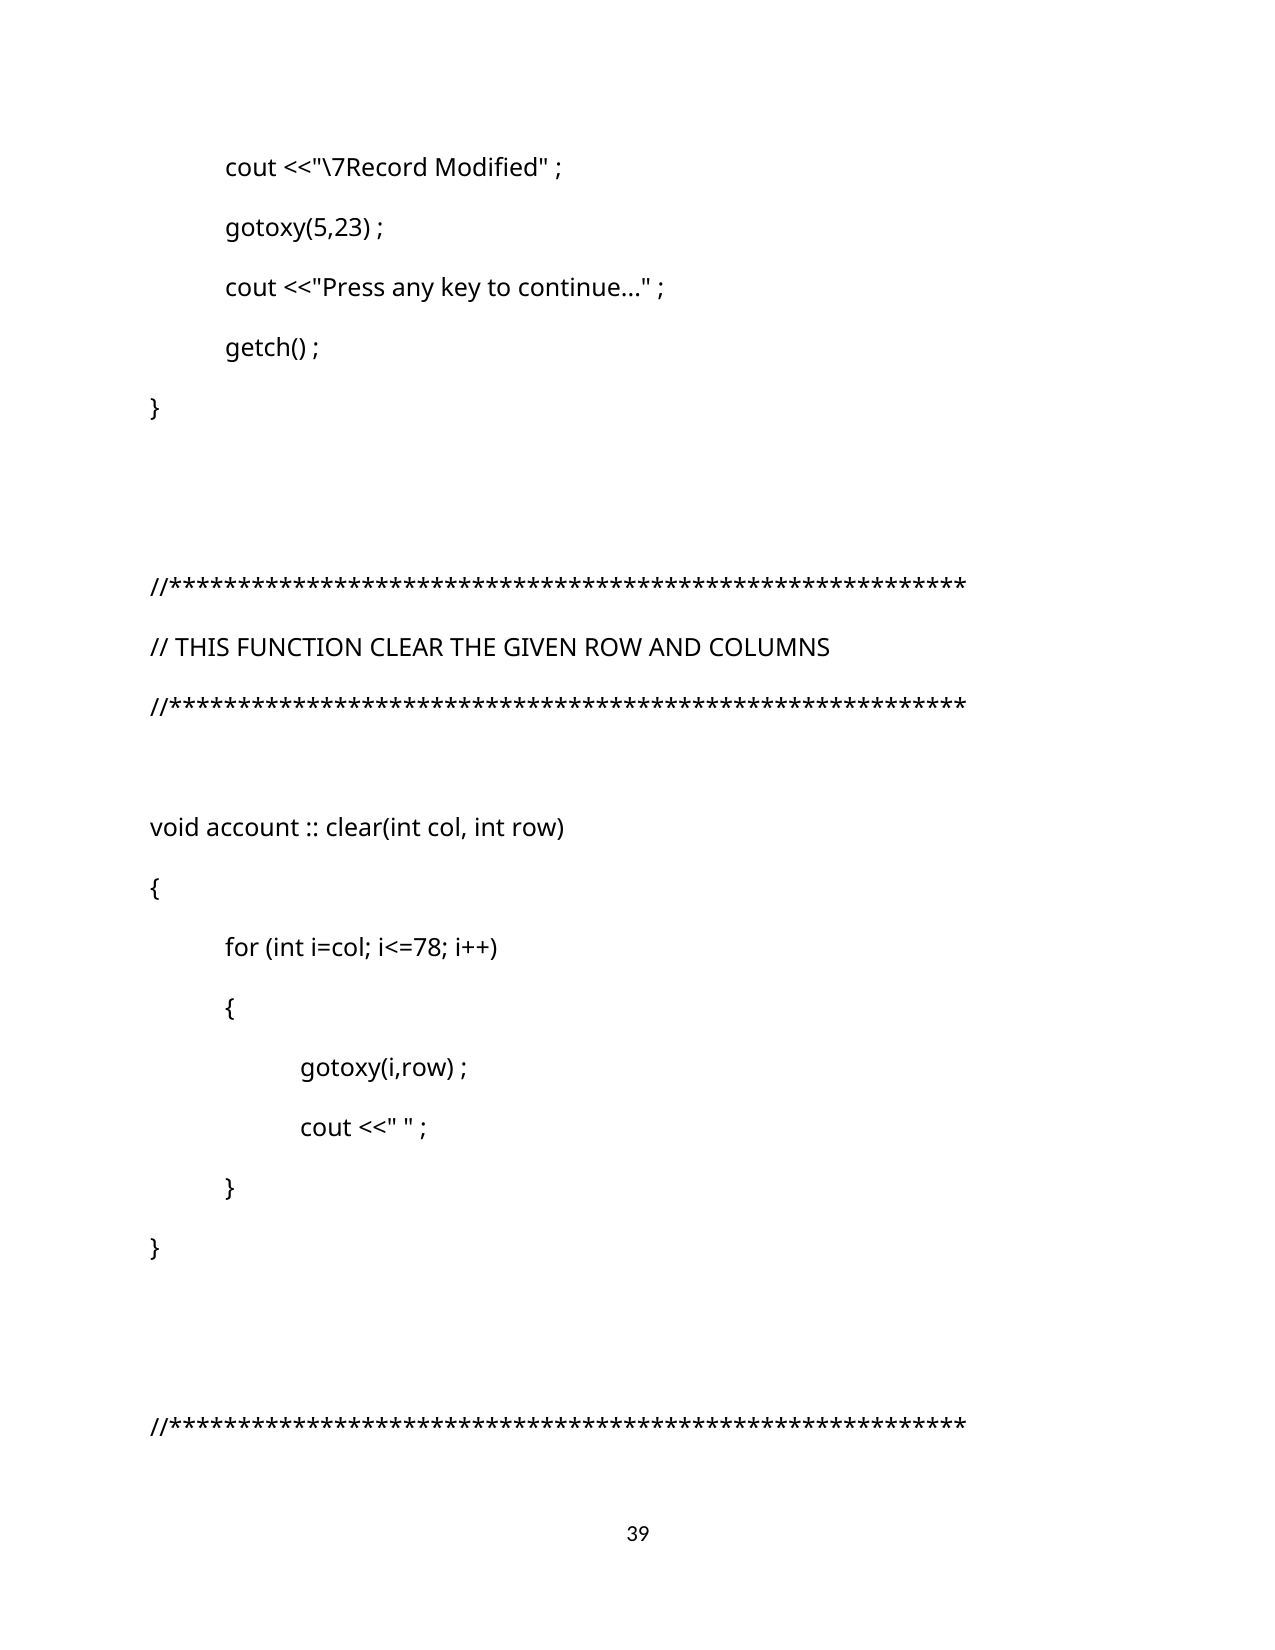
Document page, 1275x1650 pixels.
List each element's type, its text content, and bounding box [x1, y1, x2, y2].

text cout <<"\7Record Modified" ; [150, 150, 1125, 184]
text //********************************************************** [150, 690, 1125, 724]
text } [150, 1170, 1125, 1204]
text void account :: clear(int col, int row) [150, 810, 1125, 844]
text cout <<"Press any key to continue..." ; [150, 270, 1125, 304]
text { [150, 990, 1125, 1024]
text } [150, 1230, 1125, 1264]
text gotoxy(i,row) ; [150, 1050, 1125, 1084]
text // THIS FUNCTION CLEAR THE GIVEN ROW AND COLUMNS [150, 630, 1125, 664]
text getch() ; [150, 330, 1125, 364]
text for (int i=col; i<=78; i++) [150, 930, 1125, 964]
text { [150, 870, 1125, 904]
text cout <<" " ; [150, 1110, 1125, 1144]
text gotoxy(5,23) ; [150, 210, 1125, 244]
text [150, 1410, 1125, 1444]
text //********************************************************** [150, 570, 1125, 604]
text } [150, 390, 1125, 424]
